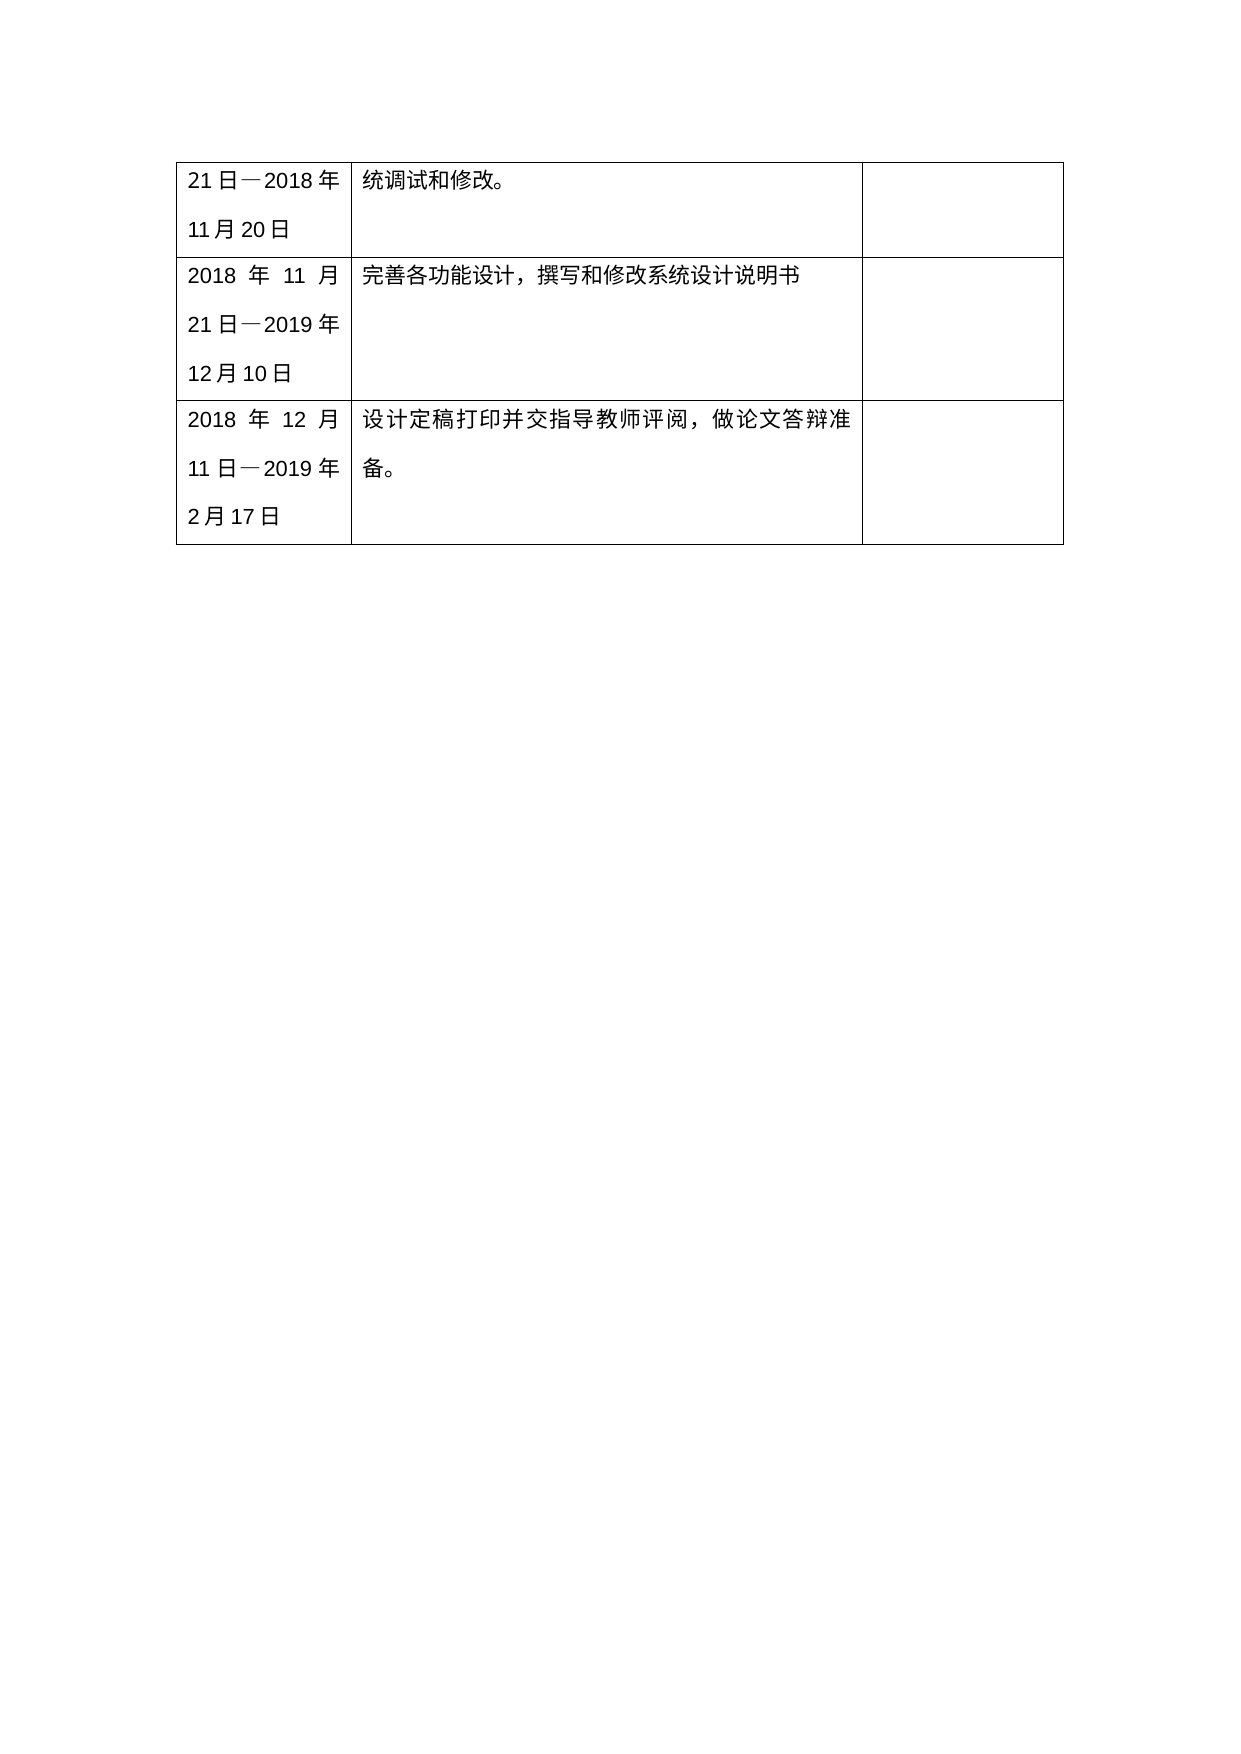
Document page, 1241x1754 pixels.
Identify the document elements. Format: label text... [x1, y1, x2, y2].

table_cell [863, 401, 1063, 544]
table_cell 2018年11月21日—2019年12月10日 [177, 258, 351, 400]
table_cell 2018年10月21日—2018年11月20日 [177, 163, 351, 257]
table_cell 设计系统的具体实现，编写各个功能模块，设计系统调试和修改。 [352, 163, 862, 257]
table_cell [863, 163, 1063, 257]
table_cell [863, 258, 1063, 400]
table_cell 2018年12月11日—2019年2月17日 [177, 401, 351, 544]
table_cell 设计定稿打印并交指导教师评阅，做论文答辩准备。 [352, 401, 862, 544]
table_cell 完善各功能设计，撰写和修改系统设计说明书 [352, 258, 862, 400]
